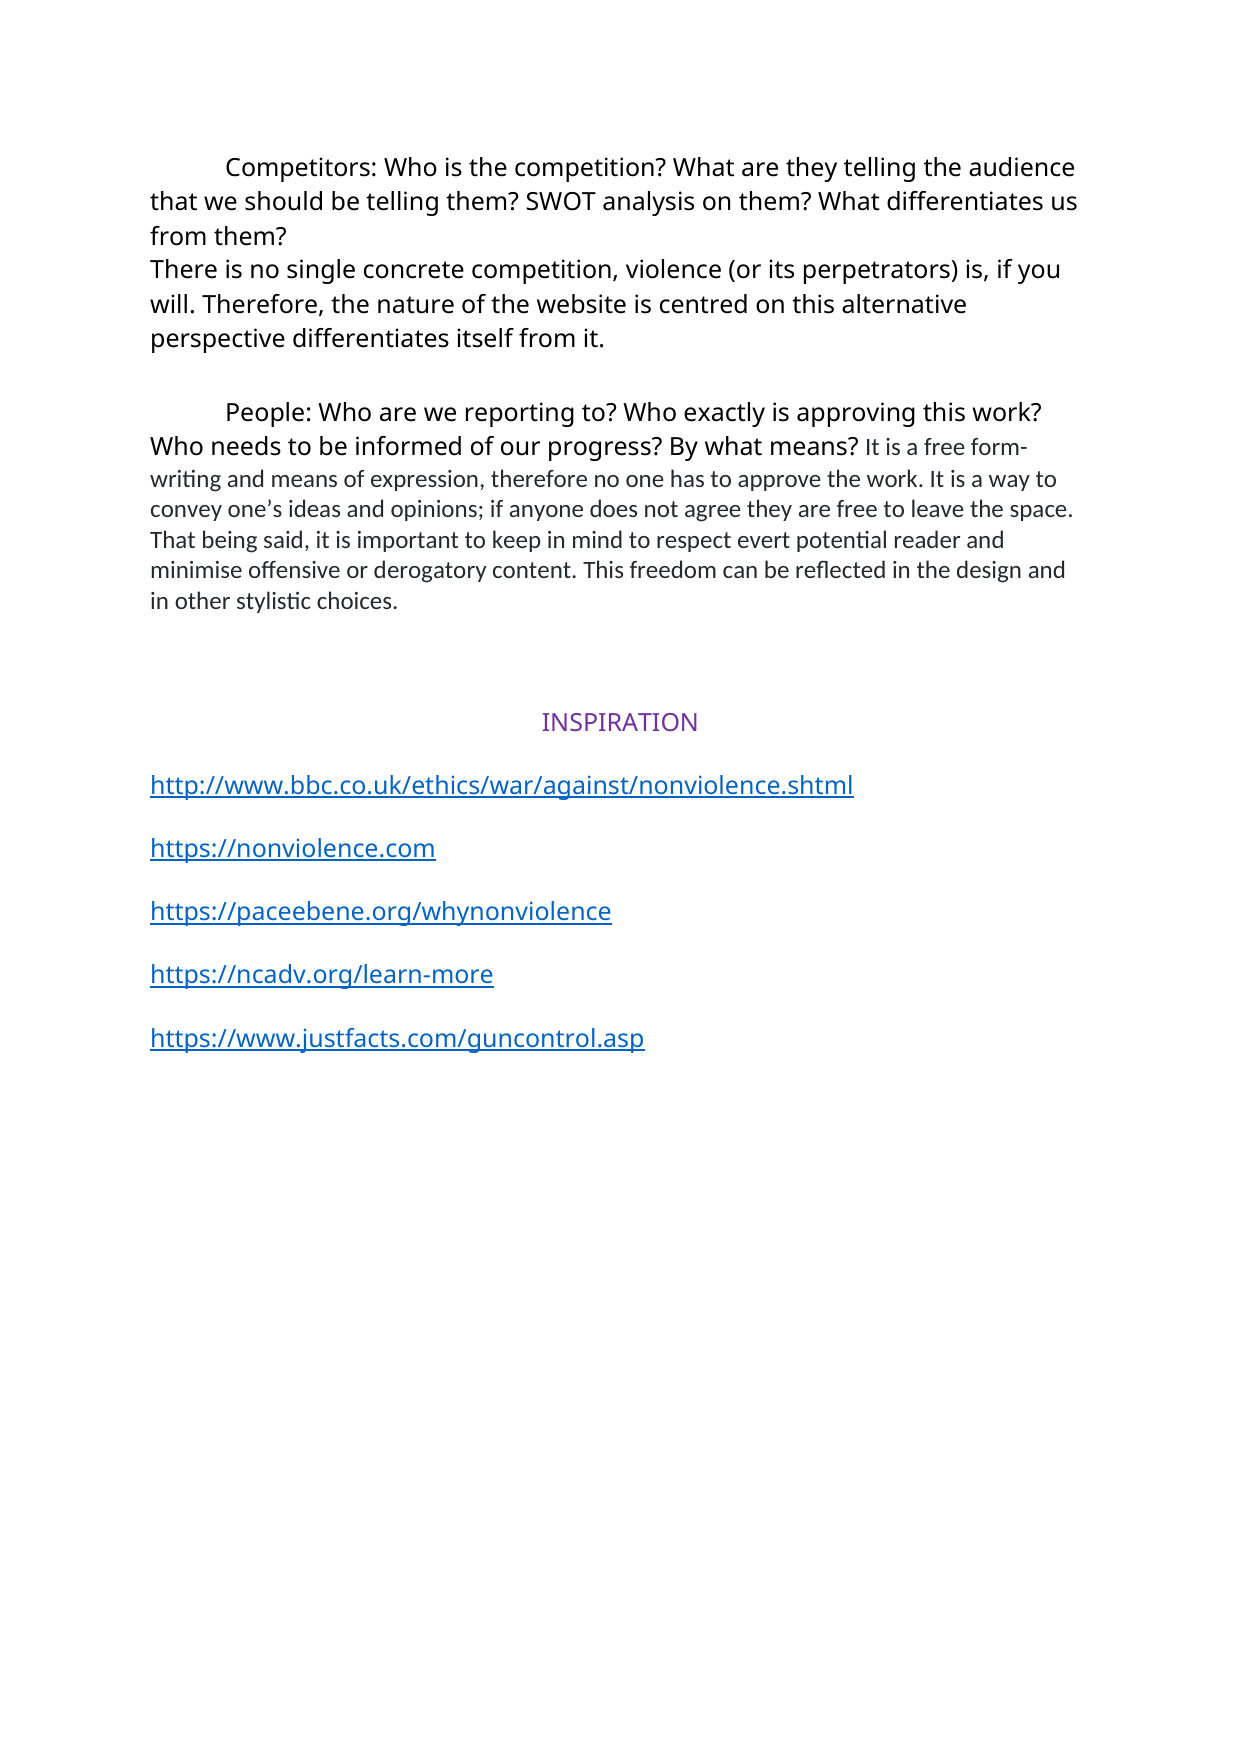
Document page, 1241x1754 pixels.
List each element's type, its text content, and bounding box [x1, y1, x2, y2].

text Competitors: Who is the competition? What are they telling the audience that we should be telling them? SWOT analysis on them? What differentiates us from them? [150, 150, 1090, 252]
text https://nonviolence.com [150, 831, 1090, 865]
text https://ncadv.org/learn-more [150, 957, 1090, 991]
text http://www.bbc.co.uk/ethics/war/against/nonviolence.shtml [150, 767, 1090, 802]
text INSPIRATION [150, 704, 1090, 738]
text https://www.justfacts.com/guncontrol.asp [150, 1020, 1090, 1054]
text People: Who are we reporting to? Who exactly is approving this work? Who needs to be informed of our progress? By what means? It is a free form-writing and means of expression, therefore no one has to approve the work. It is a way to convey one’s ideas and opinions; if anyone does not agree they are free to leave the space. That being said, it is important to keep in mind to respect evert potential reader and minimise offensive or derogatory content. This freedom can be reflected in the design and in other stylistic choices. [150, 395, 1090, 615]
text There is no single concrete competition, violence (or its perpetrators) is, if you will. Therefore, the nature of the website is centred on this alternative perspective differentiates itself from it. [150, 252, 1090, 354]
text https://paceebene.org/whynonviolence [150, 894, 1090, 928]
